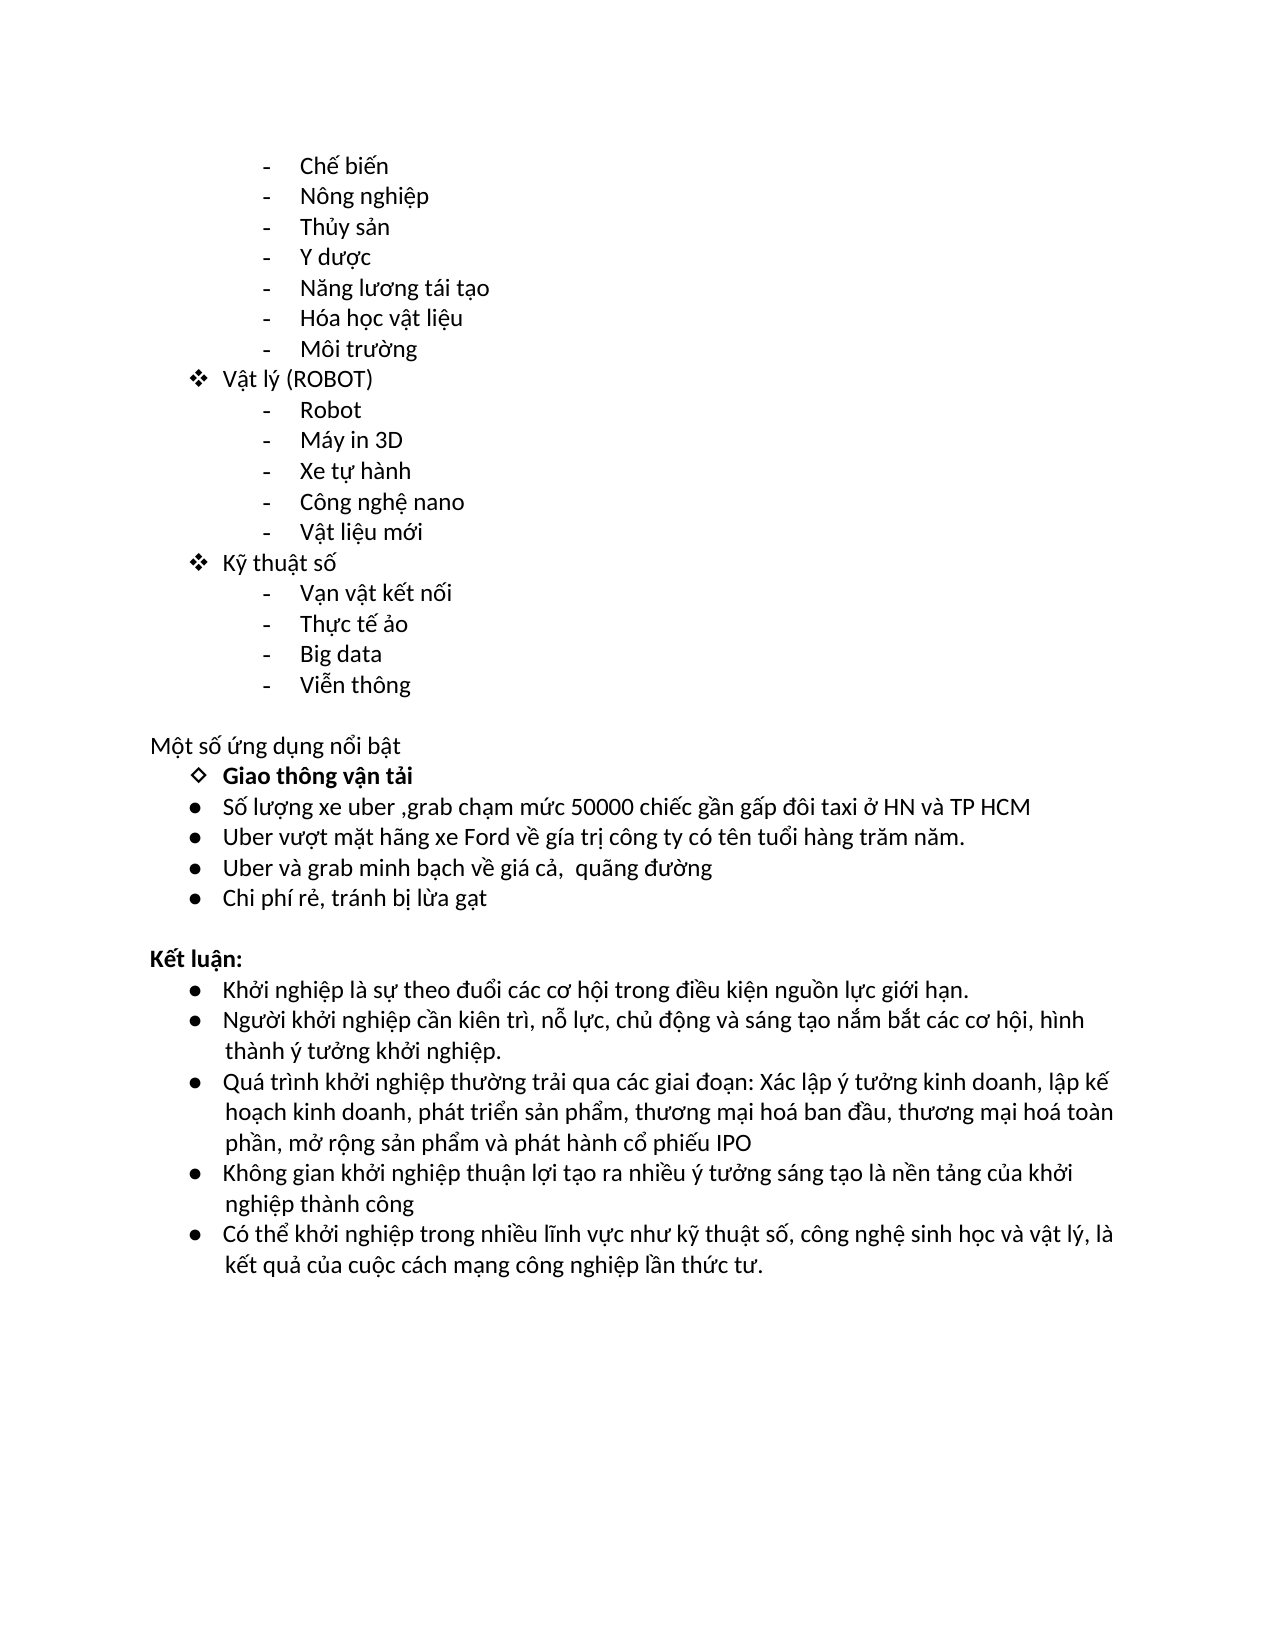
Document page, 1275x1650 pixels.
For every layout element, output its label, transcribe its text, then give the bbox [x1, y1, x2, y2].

list Robot [262, 394, 1125, 425]
list Không gian khởi nghiệp thuận lợi tạo ra nhiều ý tưởng sáng tạo là nền tảng của khởi nghiệp thành công [187, 1157, 1125, 1218]
list Uber vượt mặt hãng xe Ford về gía trị công ty có tên tuổi hàng trăm năm. [187, 821, 1125, 852]
text Một số ứng dụng nổi bật [150, 730, 1125, 760]
list Chi phí rẻ, tránh bị lừa gạt [187, 882, 1125, 913]
list Thủy sản [262, 211, 1125, 242]
text Kết luận: [150, 943, 1125, 974]
list Y dược [262, 242, 1125, 272]
list Uber và grab minh bạch về giá cả, quãng đường [187, 852, 1125, 882]
list Người khởi nghiệp cần kiên trì, nỗ lực, chủ động và sáng tạo nắm bắt các cơ hội, hình thành ý tưởng khởi nghiệp. [187, 1004, 1125, 1066]
list Big data [262, 638, 1125, 669]
list Thực tế ảo [262, 608, 1125, 638]
list Số lượng xe uber ,grab chạm mức 50000 chiếc gần gấp đôi taxi ở HN và TP HCM [187, 791, 1125, 821]
list Máy in 3D [262, 425, 1125, 455]
list Kỹ thuật số [187, 547, 1125, 577]
list Nông nghiệp [262, 181, 1125, 211]
list Hóa học vật liệu [262, 303, 1125, 333]
list Môi trường [262, 333, 1125, 364]
list Quá trình khởi nghiệp thường trải qua các giai đoạn: Xác lập ý tưởng kinh doanh, lập kế hoạch kinh doanh, phát triển sản phẩm, thương mại hoá ban đầu, thương mại hoá toàn phần, mở rộng sản phẩm và phát hành cổ phiếu IPO [187, 1066, 1125, 1157]
list Giao thông vận tải [187, 760, 1125, 791]
list Công nghệ nano [262, 486, 1125, 516]
list Năng lương tái tạo [262, 272, 1125, 303]
list Vạn vật kết nối [262, 577, 1125, 608]
list Khởi nghiệp là sự theo đuổi các cơ hội trong điều kiện nguồn lực giới hạn. [187, 974, 1125, 1004]
list Xe tự hành [262, 455, 1125, 486]
list Viễn thông [262, 669, 1125, 699]
list Chế biến [262, 150, 1125, 181]
list Có thể khởi nghiệp trong nhiều lĩnh vực như kỹ thuật số, công nghệ sinh học và vật lý, là kết quả của cuộc cách mạng công nghiệp lần thức tư. [187, 1218, 1125, 1279]
list Vật liệu mới [262, 516, 1125, 547]
list Vật lý (ROBOT) [187, 364, 1125, 394]
